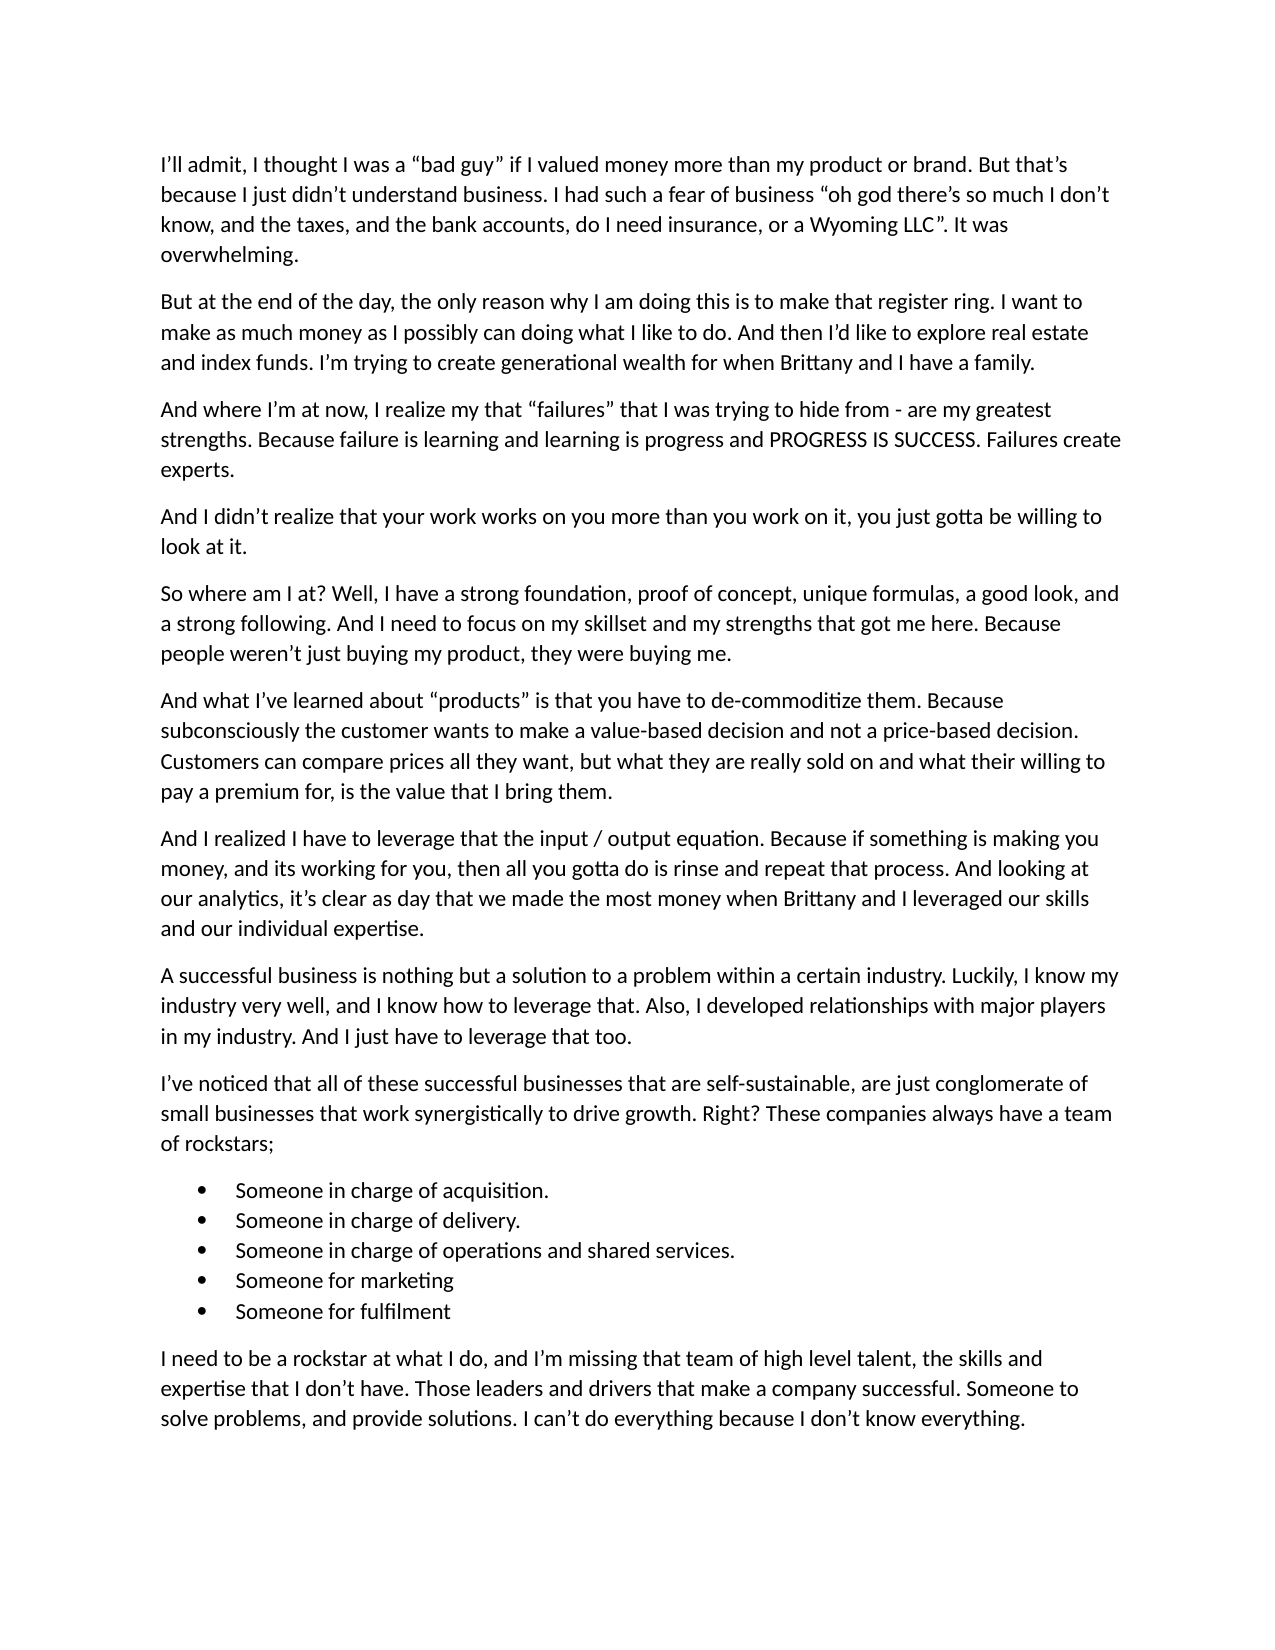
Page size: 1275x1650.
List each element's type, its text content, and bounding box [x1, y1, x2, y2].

text I’ve noticed that all of these successful businesses that are self-sustainable, are just conglomerate of small businesses that work synergistically to drive growth. Right? These companies always have a team of rockstars; [160, 1069, 1125, 1157]
list Someone for marketing [198, 1267, 1125, 1295]
text I need to be a rockstar at what I do, and I’m missing that team of high level talent, the skills and expertise that I don’t have. Those leaders and drivers that make a company successful. Someone to solve problems, and provide solutions. I can’t do everything because I don’t know everything. [160, 1344, 1125, 1432]
text But at the end of the day, the only reason why I am doing this is to make that register ring. I want to make as much money as I possibly can doing what I like to do. And then I’d like to explore real estate and index funds. I’m trying to create generational wealth for when Brittany and I have a family. [160, 287, 1125, 376]
text And I didn’t realize that your work works on you more than you work on it, you just gotta be willing to look at it. [160, 502, 1125, 560]
text And what I’ve learned about “products” is that you have to de-commoditize them. Because subconsciously the customer wants to make a value-based decision and not a price-based decision. Customers can compare prices all they want, but what they are really sold on and what their willing to pay a premium for, is the value that I bring them. [160, 686, 1125, 805]
list Someone for fulfilment [198, 1297, 1125, 1325]
list Someone in charge of operations and shared services. [198, 1236, 1125, 1264]
text A successful business is nothing but a solution to a problem within a certain industry. Luckily, I know my industry very well, and I know how to leverage that. Also, I developed relationships with major players in my industry. And I just have to leverage that too. [160, 961, 1125, 1050]
text And where I’m at now, I realize my that “failures” that I was trying to hide from - are my greatest strengths. Because failure is learning and learning is progress and PROGRESS IS SUCCESS. Failures create experts. [160, 395, 1125, 483]
list Someone in charge of acquisition. [198, 1176, 1125, 1204]
text And I realized I have to leverage that the input / output equation. Because if something is making you money, and its working for you, then all you gotta do is rinse and repeat that process. And looking at our analytics, it’s clear as day that we made the most money when Brittany and I leveraged our skills and our individual expertise. [160, 824, 1125, 943]
text I’ll admit, I thought I was a “bad guy” if I valued money more than my product or brand. But that’s because I just didn’t understand business. I had such a fear of business “oh god there’s so much I don’t know, and the taxes, and the bank accounts, do I need insurance, or a Wyoming LLC”. It was overwhelming. [160, 150, 1125, 269]
list Someone in charge of delivery. [198, 1206, 1125, 1234]
text So where am I at? Well, I have a strong foundation, proof of concept, unique formulas, a good look, and a strong following. And I need to focus on my skillset and my strengths that got me here. Because people weren’t just buying my product, they were buying me. [160, 579, 1125, 668]
